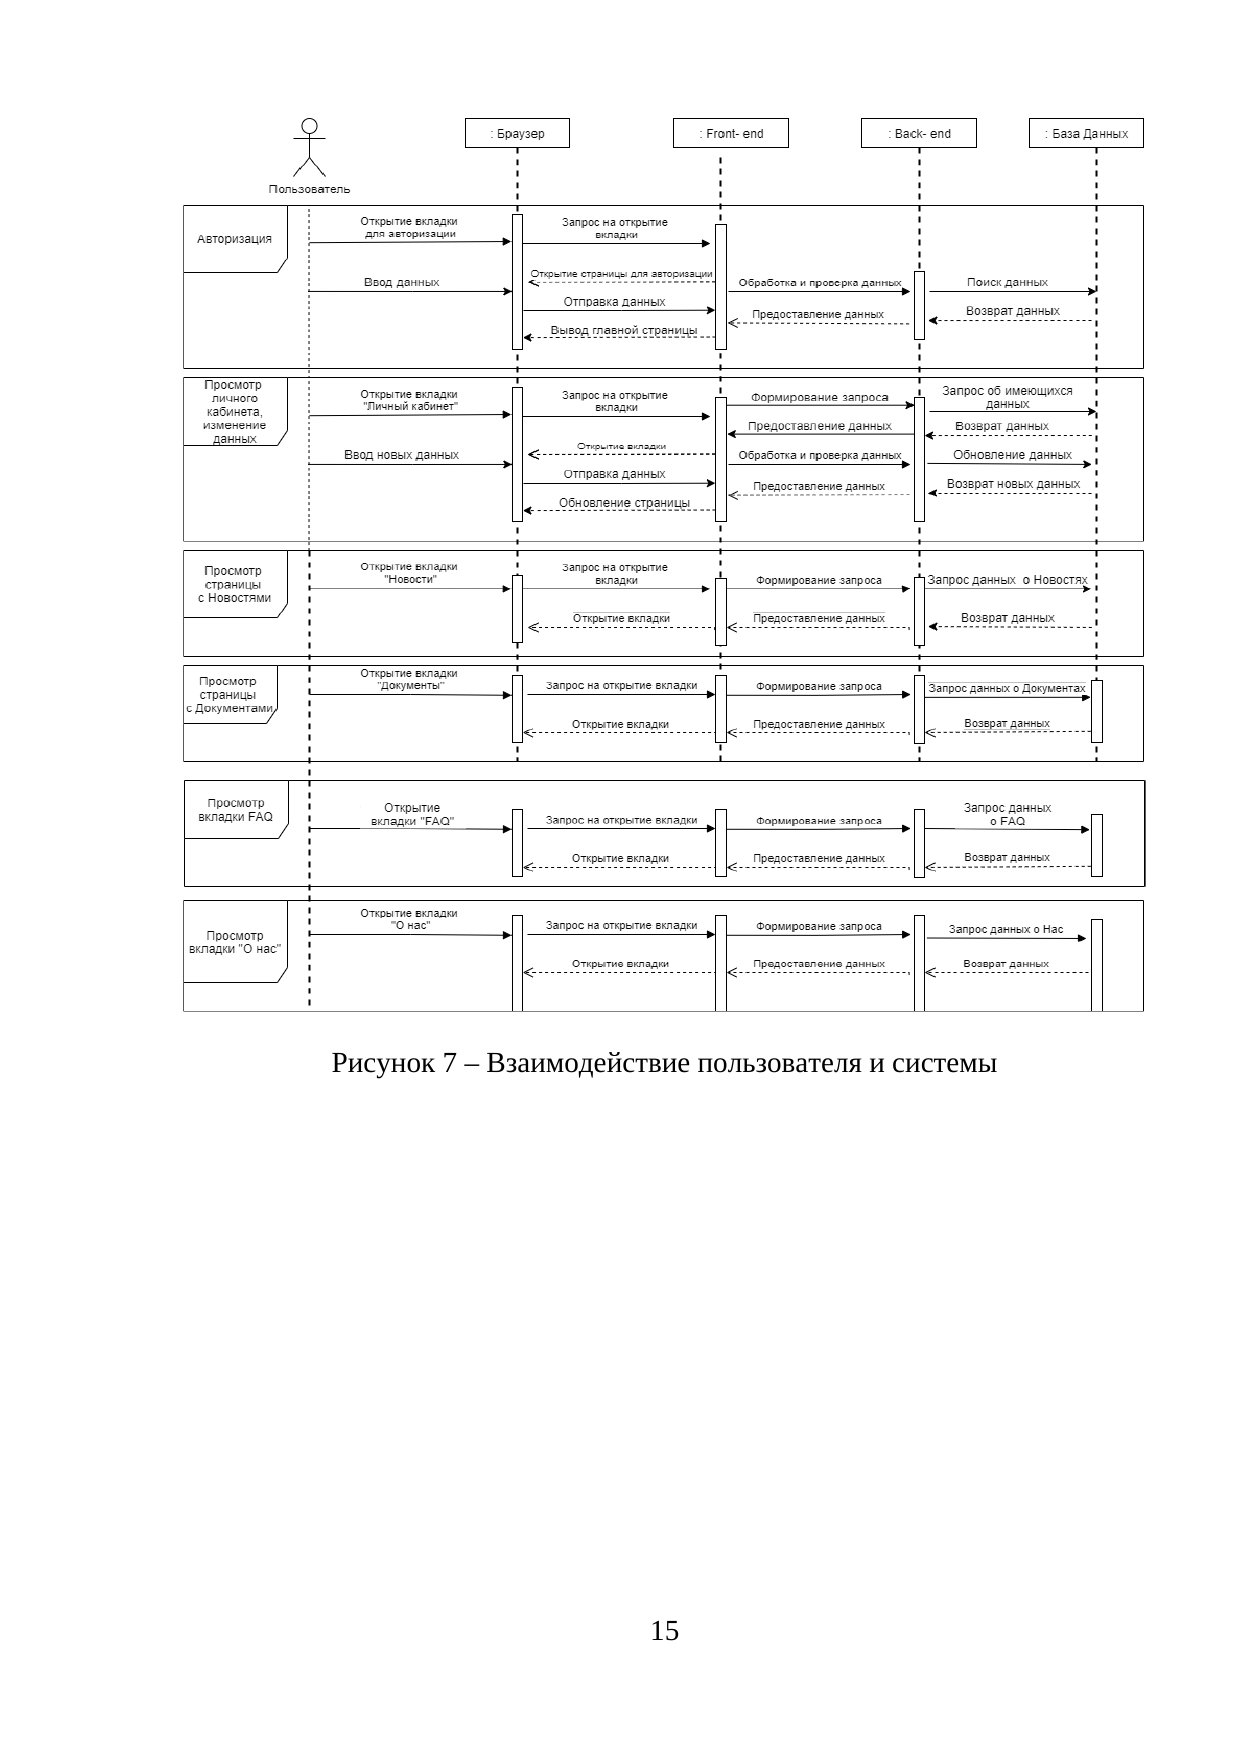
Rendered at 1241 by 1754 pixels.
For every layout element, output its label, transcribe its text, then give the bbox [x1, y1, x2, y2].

text Рисунок 7 – Взаимодействие пользователя и системы [177, 1045, 1152, 1079]
picture [183, 118, 1146, 1012]
